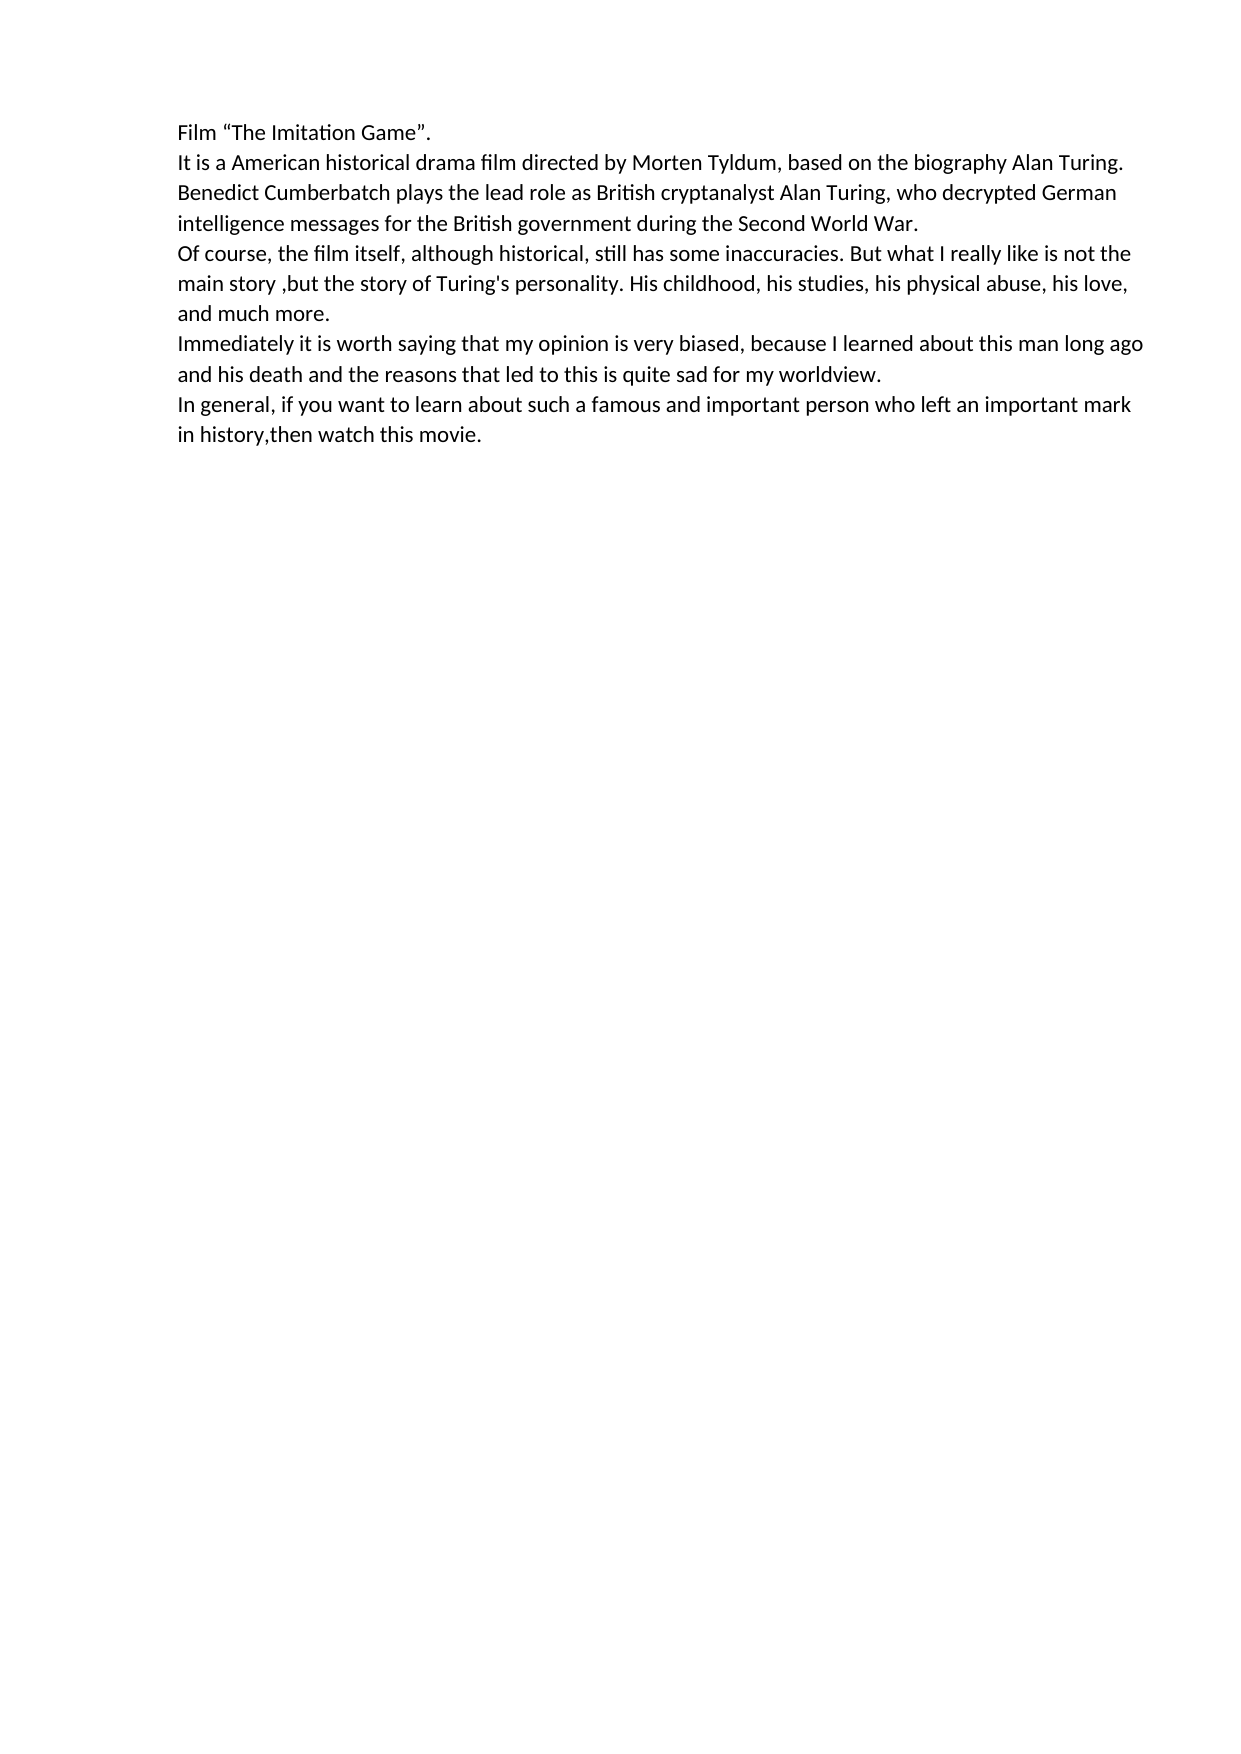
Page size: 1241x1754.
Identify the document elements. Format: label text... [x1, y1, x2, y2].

text Benedict Cumberbatch plays the lead role as British cryptanalyst Alan Turing, who decrypted German intelligence messages for the British government during the Second World War. [177, 178, 1152, 237]
text It is a American historical drama film directed by Morten Tyldum, based on the biography Alan Turing. [177, 148, 1152, 176]
text In general, if you want to learn about such a famous and important person who left an important mark in history,then watch this movie. [177, 390, 1152, 448]
text Of course, the film itself, although historical, still has some inaccuracies. But what I really like is not the main story ,but the story of Turing's personality. His childhood, his studies, his physical abuse, his love, and much more. [177, 239, 1152, 327]
text Immediately it is worth saying that my opinion is very biased, because I learned about this man long ago and his death and the reasons that led to this is quite sad for my worldview. [177, 329, 1152, 388]
text Film “The Imitation Game”. [177, 118, 1152, 146]
